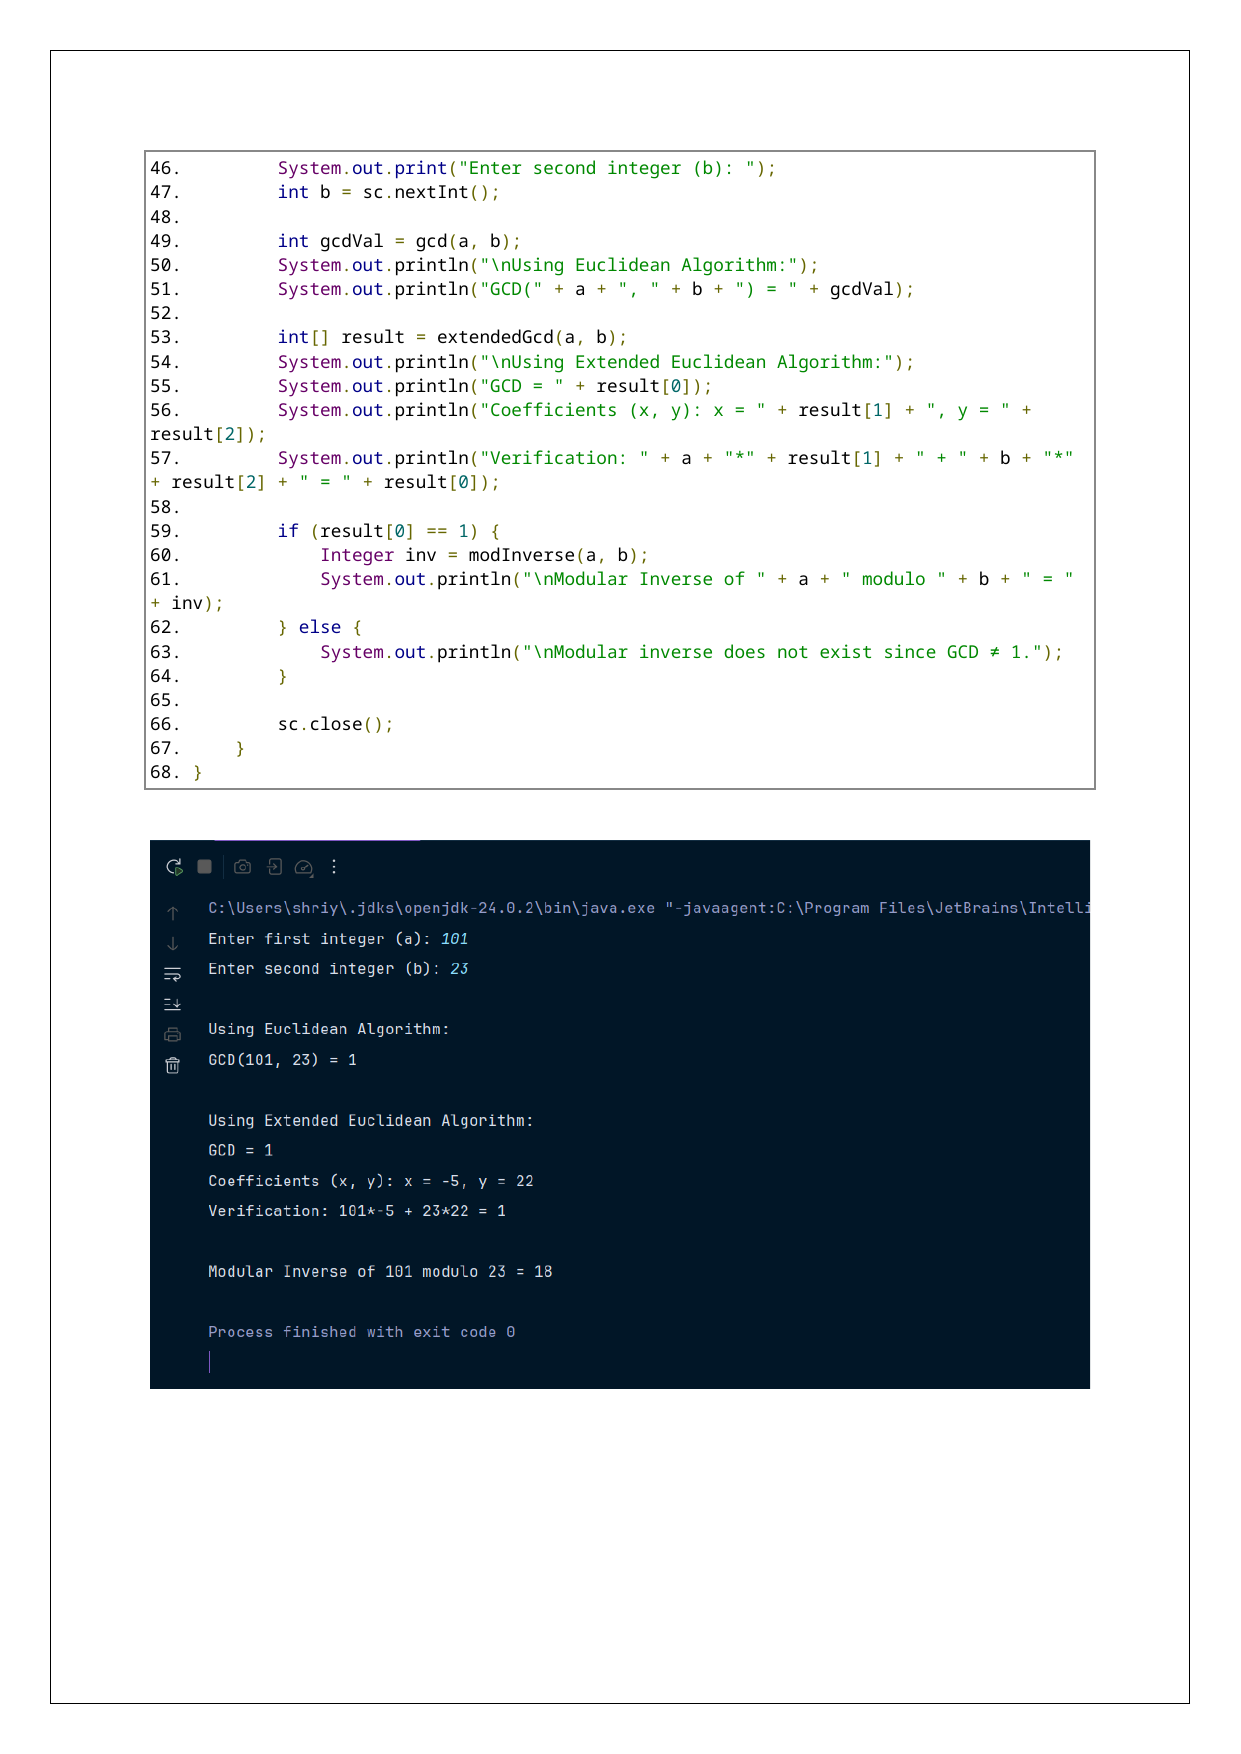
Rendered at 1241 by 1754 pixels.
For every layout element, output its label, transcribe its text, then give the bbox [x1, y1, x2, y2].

text 48. [150, 204, 1090, 228]
text 67. } [150, 736, 1090, 754]
text 68. } [146, 754, 1094, 788]
text 55. System.out.println("GCD = " + result[0]); [150, 373, 1090, 397]
text 63. System.out.println("\nModular inverse does not exist since GCD ≠ 1."); [150, 639, 1090, 663]
text 54. System.out.println("\nUsing Extended Euclidean Algorithm:"); [150, 349, 1090, 373]
picture [150, 840, 1091, 1389]
text 57. System.out.println("Verification: " + a + "*" + result[1] + " + " + b + "*" + result[2] + " = " + result[0]); [150, 446, 1090, 494]
text 58. [150, 494, 1090, 518]
text 47. int b = sc.nextInt(); [150, 180, 1090, 204]
text 59. if (result[0] == 1) { [150, 518, 1090, 542]
text 52. [150, 301, 1090, 325]
text 50. System.out.println("\nUsing Euclidean Algorithm:"); [150, 252, 1090, 277]
text 61. System.out.println("\nModular Inverse of " + a + " modulo " + b + " = " + inv); [150, 567, 1090, 615]
text 53. int[] result = extendedGcd(a, b); [150, 325, 1090, 349]
text 65. [150, 687, 1090, 712]
text 49. int gcdVal = gcd(a, b); [150, 228, 1090, 252]
text 60. Integer inv = modInverse(a, b); [150, 542, 1090, 567]
text 51. System.out.println("GCD(" + a + ", " + b + ") = " + gcdVal); [150, 277, 1090, 301]
text 56. System.out.println("Coefficients (x, y): x = " + result[1] + ", y = " + result[2]); [150, 397, 1090, 446]
text 66. sc.close(); [150, 712, 1090, 736]
text 62. } else { [150, 615, 1090, 639]
text 64. } [150, 663, 1090, 687]
text 46. System.out.print("Enter second integer (b): "); [146, 152, 1094, 180]
